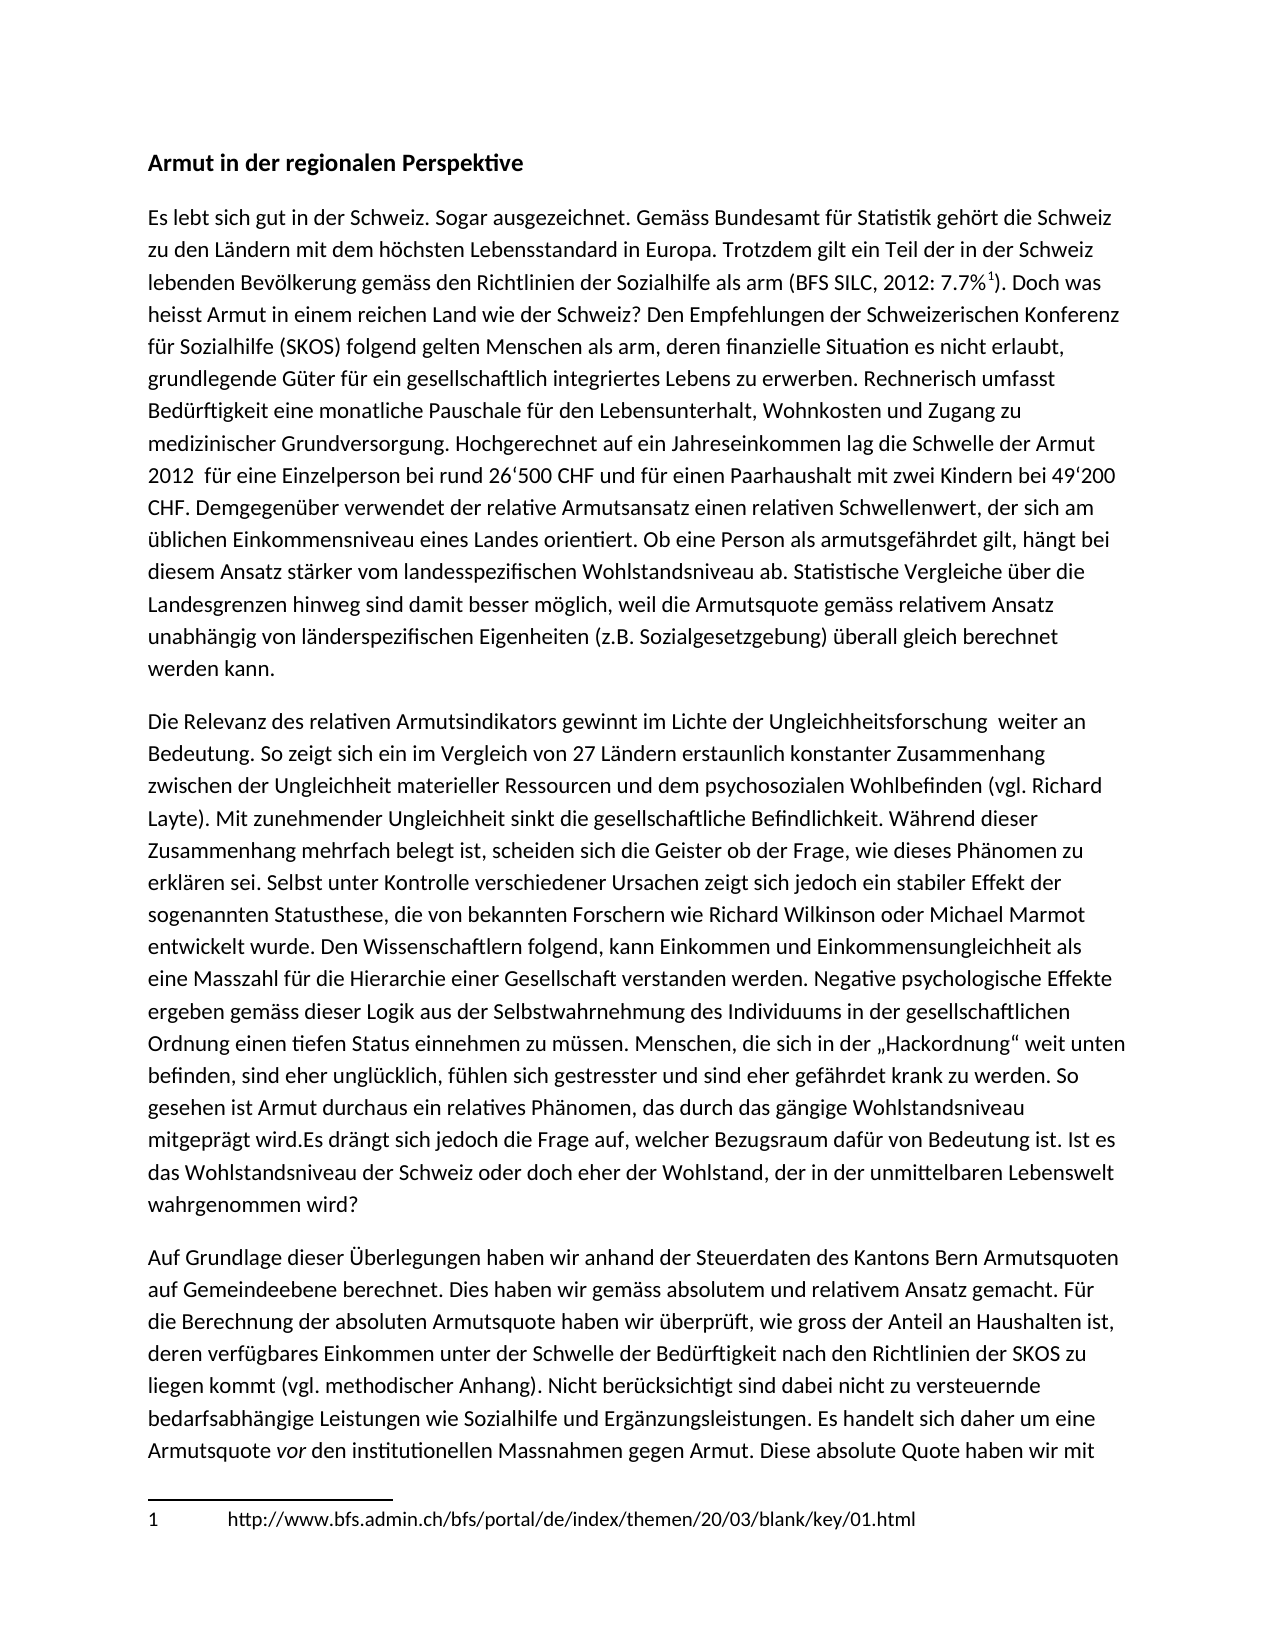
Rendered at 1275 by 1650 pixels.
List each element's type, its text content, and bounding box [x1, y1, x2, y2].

text Es lebt sich gut in der Schweiz. Sogar ausgezeichnet. Gemäss Bundesamt für Statistik gehört die Schweiz zu den Ländern mit dem höchsten Lebensstandard in Europa. Trotzdem gilt ein Teil der in der Schweiz lebenden Bevölkerung gemäss den Richtlinien der Sozialhilfe als arm (BFS SILC, 2012: 7.7%). Doch was heisst Armut in einem reichen Land wie der Schweiz? Den Empfehlungen der Schweizerischen Konferenz für Sozialhilfe (SKOS) folgend gelten Menschen als arm, deren finanzielle Situation es nicht erlaubt, grundlegende Güter für ein gesellschaftlich integriertes Lebens zu erwerben. Rechnerisch umfasst Bedürftigkeit eine monatliche Pauschale für den Lebensunterhalt, Wohnkosten und Zugang zu medizinischer Grundversorgung. Hochgerechnet auf ein Jahreseinkommen lag die Schwelle der Armut 2012 für eine Einzelperson bei rund 26‘500 CHF und für einen Paarhaushalt mit zwei Kindern bei 49‘200 CHF. Demgegenüber verwendet der relative Armutsansatz einen relativen Schwellenwert, der sich am üblichen Einkommensniveau eines Landes orientiert. Ob eine Person als armutsgefährdet gilt, hängt bei diesem Ansatz stärker vom landesspezifischen Wohlstandsniveau ab. Statistische Vergleiche über die Landesgrenzen hinweg sind damit besser möglich, weil die Armutsquote gemäss relativem Ansatz unabhängig von länderspezifischen Eigenheiten (z.B. Sozialgesetzgebung) überall gleich berechnet werden kann. [148, 203, 1127, 682]
text Die Relevanz des relativen Armutsindikators gewinnt im Lichte der Ungleichheitsforschung weiter an Bedeutung. So zeigt sich ein im Vergleich von 27 Ländern erstaunlich konstanter Zusammenhang zwischen der Ungleichheit materieller Ressourcen und dem psychosozialen Wohlbefinden (vgl. Richard Layte). Mit zunehmender Ungleichheit sinkt die gesellschaftliche Befindlichkeit. Während dieser Zusammenhang mehrfach belegt ist, scheiden sich die Geister ob der Frage, wie dieses Phänomen zu erklären sei. Selbst unter Kontrolle verschiedener Ursachen zeigt sich jedoch ein stabiler Effekt der sogenannten Statusthese, die von bekannten Forschern wie Richard Wilkinson oder Michael Marmot entwickelt wurde. Den Wissenschaftlern folgend, kann Einkommen und Einkommensungleichheit als eine Masszahl für die Hierarchie einer Gesellschaft verstanden werden. Negative psychologische Effekte ergeben gemäss dieser Logik aus der Selbstwahrnehmung des Individuums in der gesellschaftlichen Ordnung einen tiefen Status einnehmen zu müssen. Menschen, die sich in der „Hackordnung“ weit unten befinden, sind eher unglücklich, fühlen sich gestresster und sind eher gefährdet krank zu werden. So gesehen ist Armut durchaus ein relatives Phänomen, das durch das gängige Wohlstandsniveau mitgeprägt wird.Es drängt sich jedoch die Frage auf, welcher Bezugsraum dafür von Bedeutung ist. Ist es das Wohlstandsniveau der Schweiz oder doch eher der Wohlstand, der in der unmittelbaren Lebenswelt wahrgenommen wird? [148, 707, 1127, 1218]
text Armut in der regionalen Perspektive [148, 148, 1127, 178]
